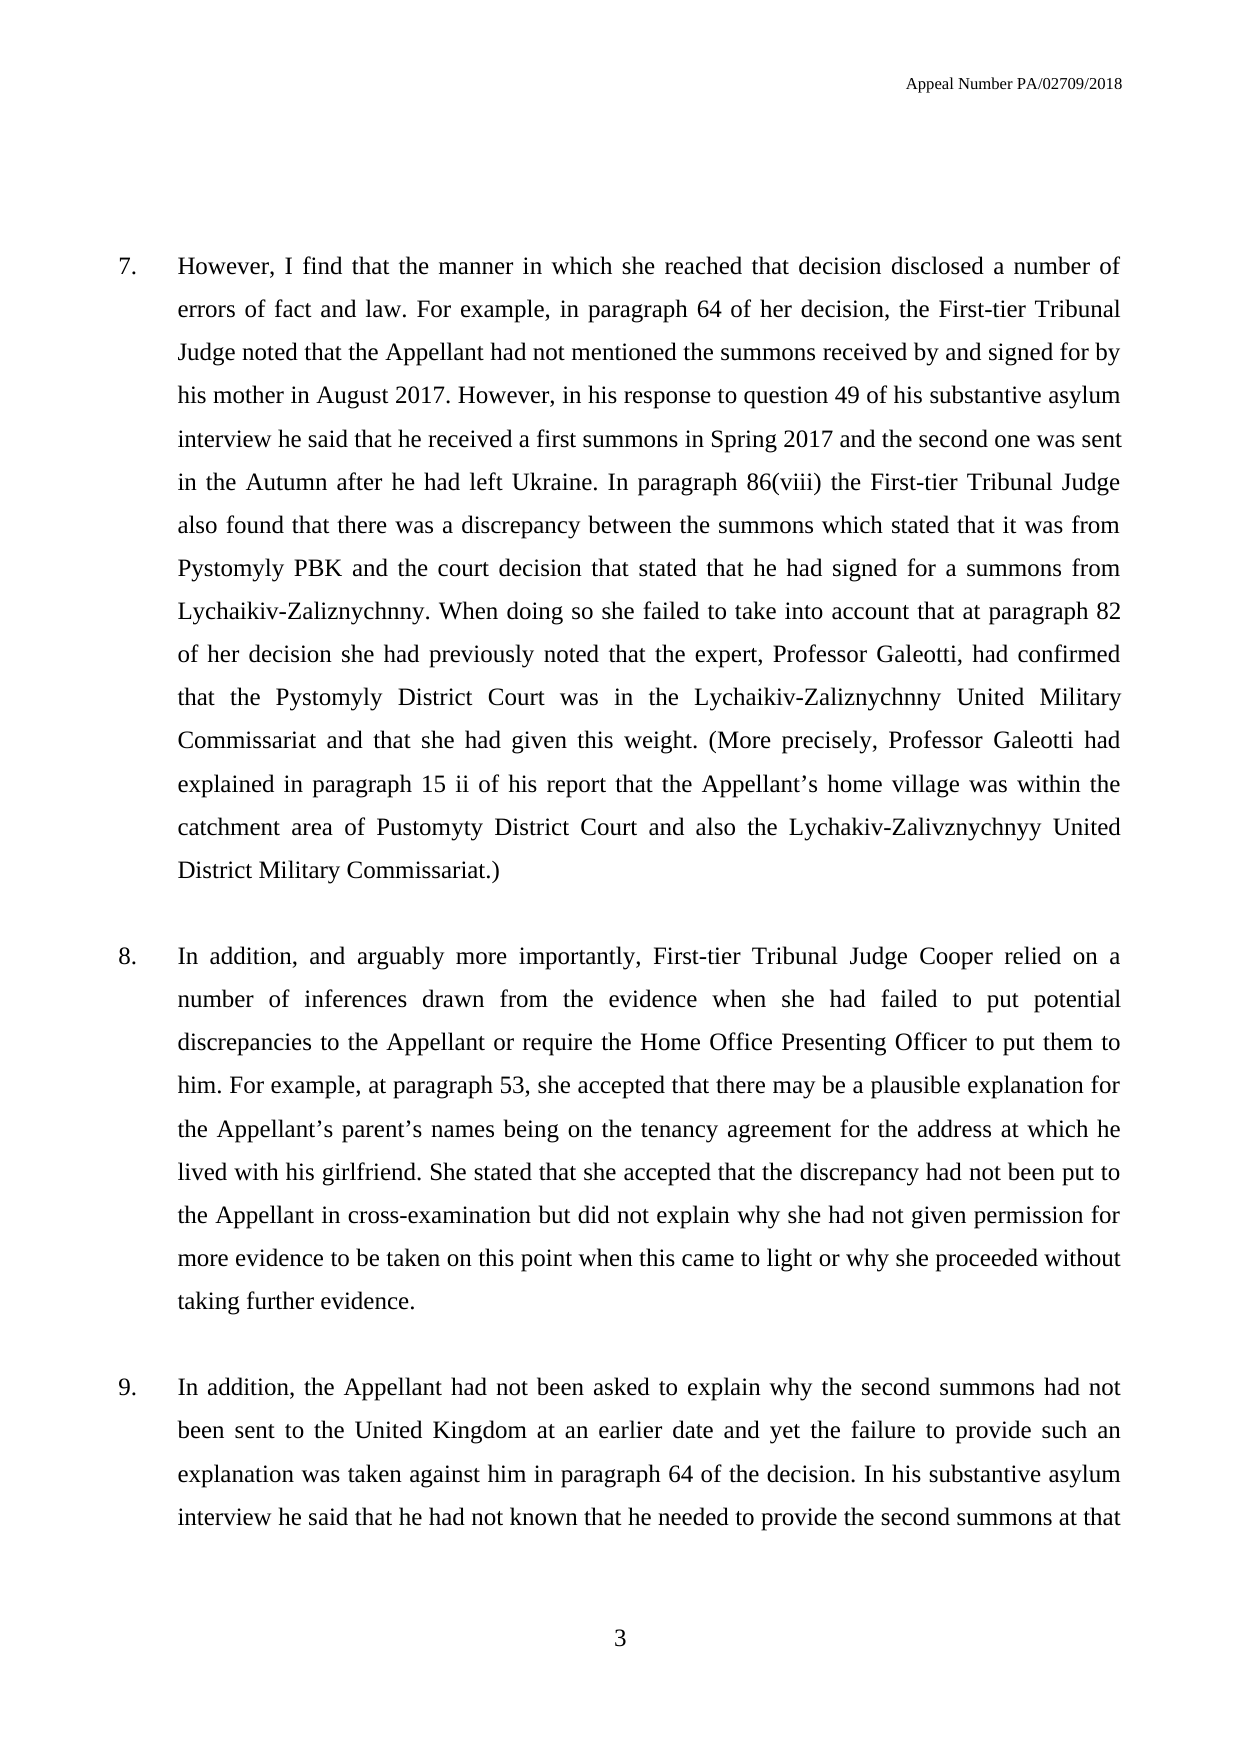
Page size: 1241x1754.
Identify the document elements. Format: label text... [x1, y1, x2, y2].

text 7. However, I find that the manner in which she reached that decision disclosed a number of errors of fact and law. For example, in paragraph 64 of her decision, the First-tier Tribunal Judge noted that the Appellant had not mentioned the summons received by and signed for by his mother in August 2017. However, in his response to question 49 of his substantive asylum interview he said that he received a first summons in Spring 2017 and the second one was sent in the Autumn after he had left Ukraine. In paragraph 86(viii) the First-tier Tribunal Judge also found that there was a discrepancy between the summons which stated that it was from Pystomyly PBK and the court decision that stated that he had signed for a summons from Lychaikiv-Zaliznychnny. When doing so she failed to take into account that at paragraph 82 of her decision she had previously noted that the expert, Professor Galeotti, had confirmed that the Pystomyly District Court was in the Lychaikiv-Zaliznychnny United Military Commissariat and that she had given this weight. (More precisely, Professor Galeotti had explained in paragraph 15 ii of his report that the Appellant’s home village was within the catchment area of Pustomyty District Court and also the Lychakiv-Zalivznychnyy United District Military Commissariat.) [118, 251, 1122, 884]
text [118, 1372, 1122, 1531]
text 8. In addition, and arguably more importantly, First-tier Tribunal Judge Cooper relied on a number of inferences drawn from the evidence when she had failed to put potential discrepancies to the Appellant or require the Home Office Presenting Officer to put them to him. For example, at paragraph 53, she accepted that there may be a plausible explanation for the Appellant’s parent’s names being on the tenancy agreement for the address at which he lived with his girlfriend. She stated that she accepted that the discrepancy had not been put to the Appellant in cross-examination but did not explain why she had not given permission for more evidence to be taken on this point when this came to light or why she proceeded without taking further evidence. [118, 941, 1122, 1315]
